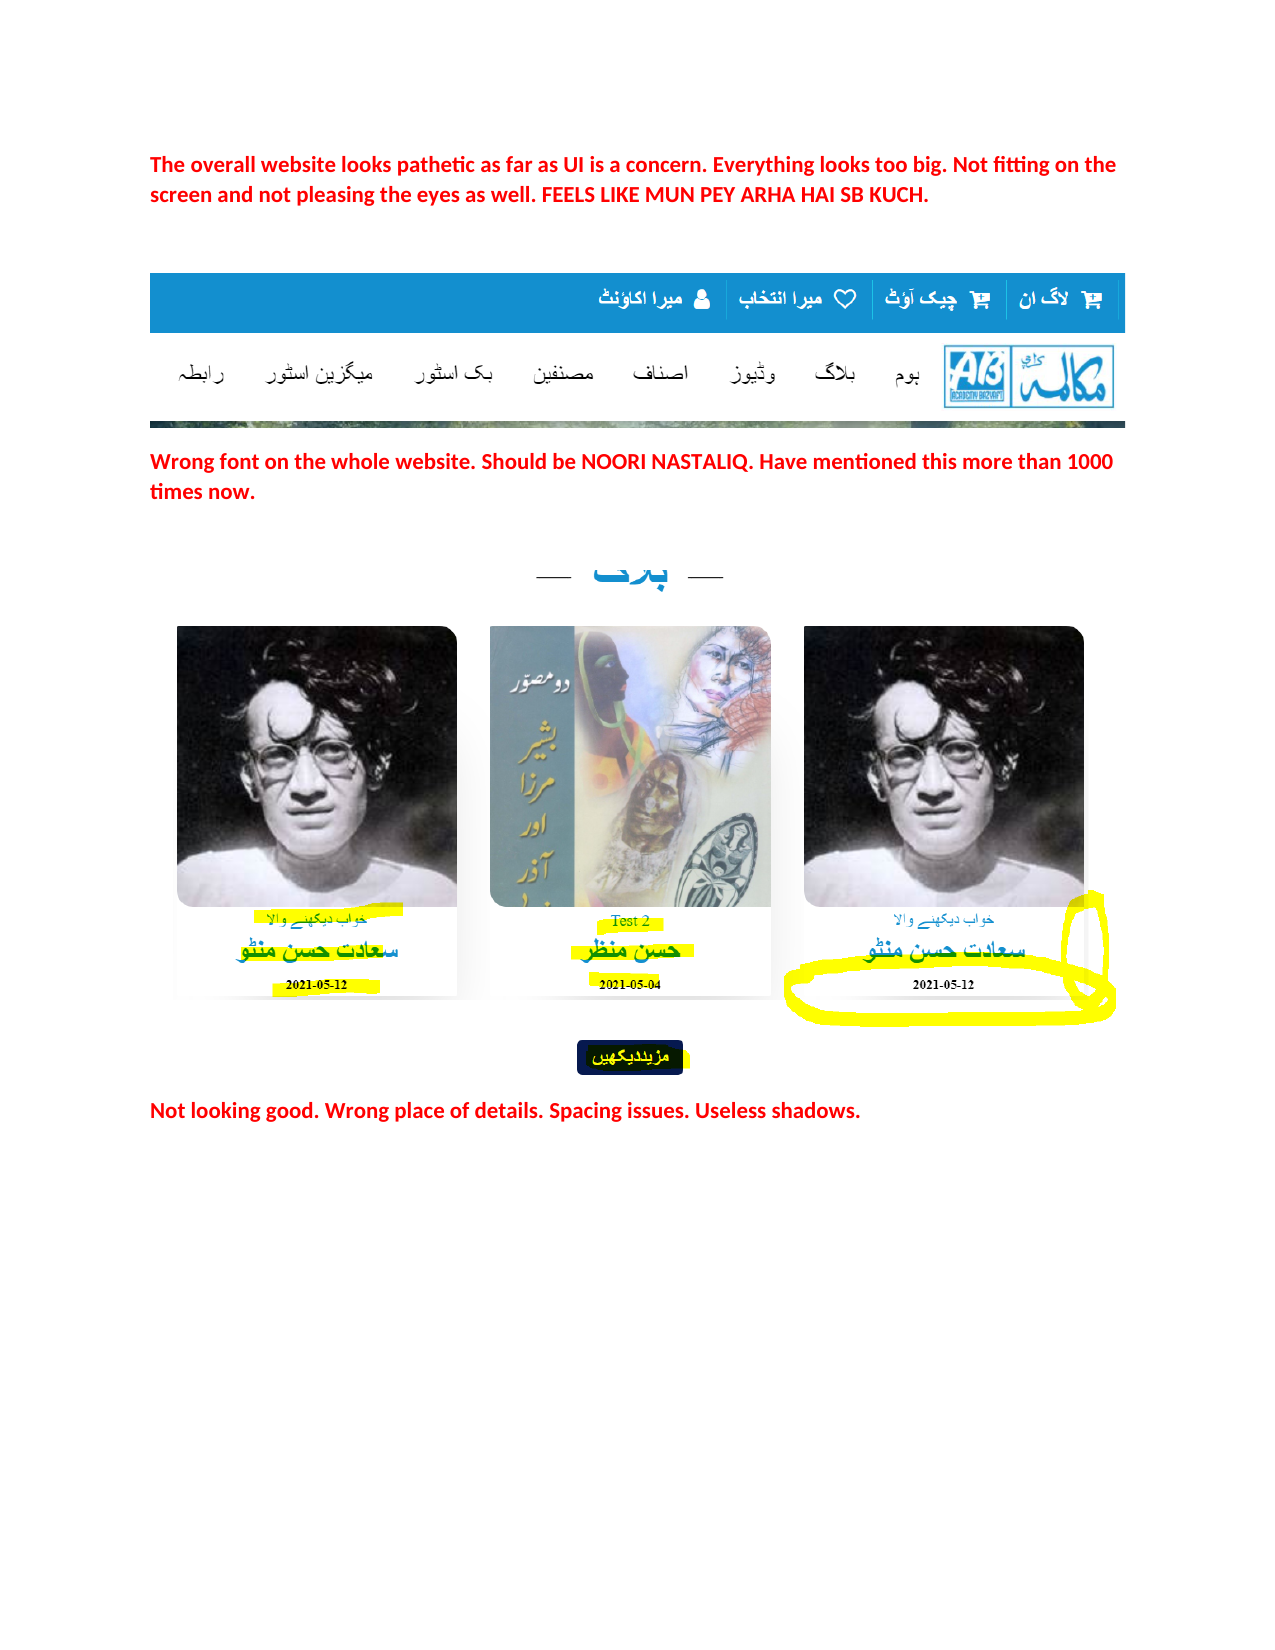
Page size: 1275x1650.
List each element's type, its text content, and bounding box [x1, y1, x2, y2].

text Not looking good. Wrong place of details. Spacing issues. Useless shadows. [150, 1096, 1125, 1124]
text Wrong font on the whole website. Should be NOORI NASTALIQ. Have mentioned this more than 1000 times now. [150, 447, 1125, 505]
picture [150, 273, 1125, 428]
picture [150, 570, 1125, 1078]
text The overall website looks pathetic as far as UI is a concern. Everything looks too big. Not fitting on the screen and not pleasing the eyes as well. FEELS LIKE MUN PEY ARHA HAI SB KUCH. [150, 150, 1125, 208]
